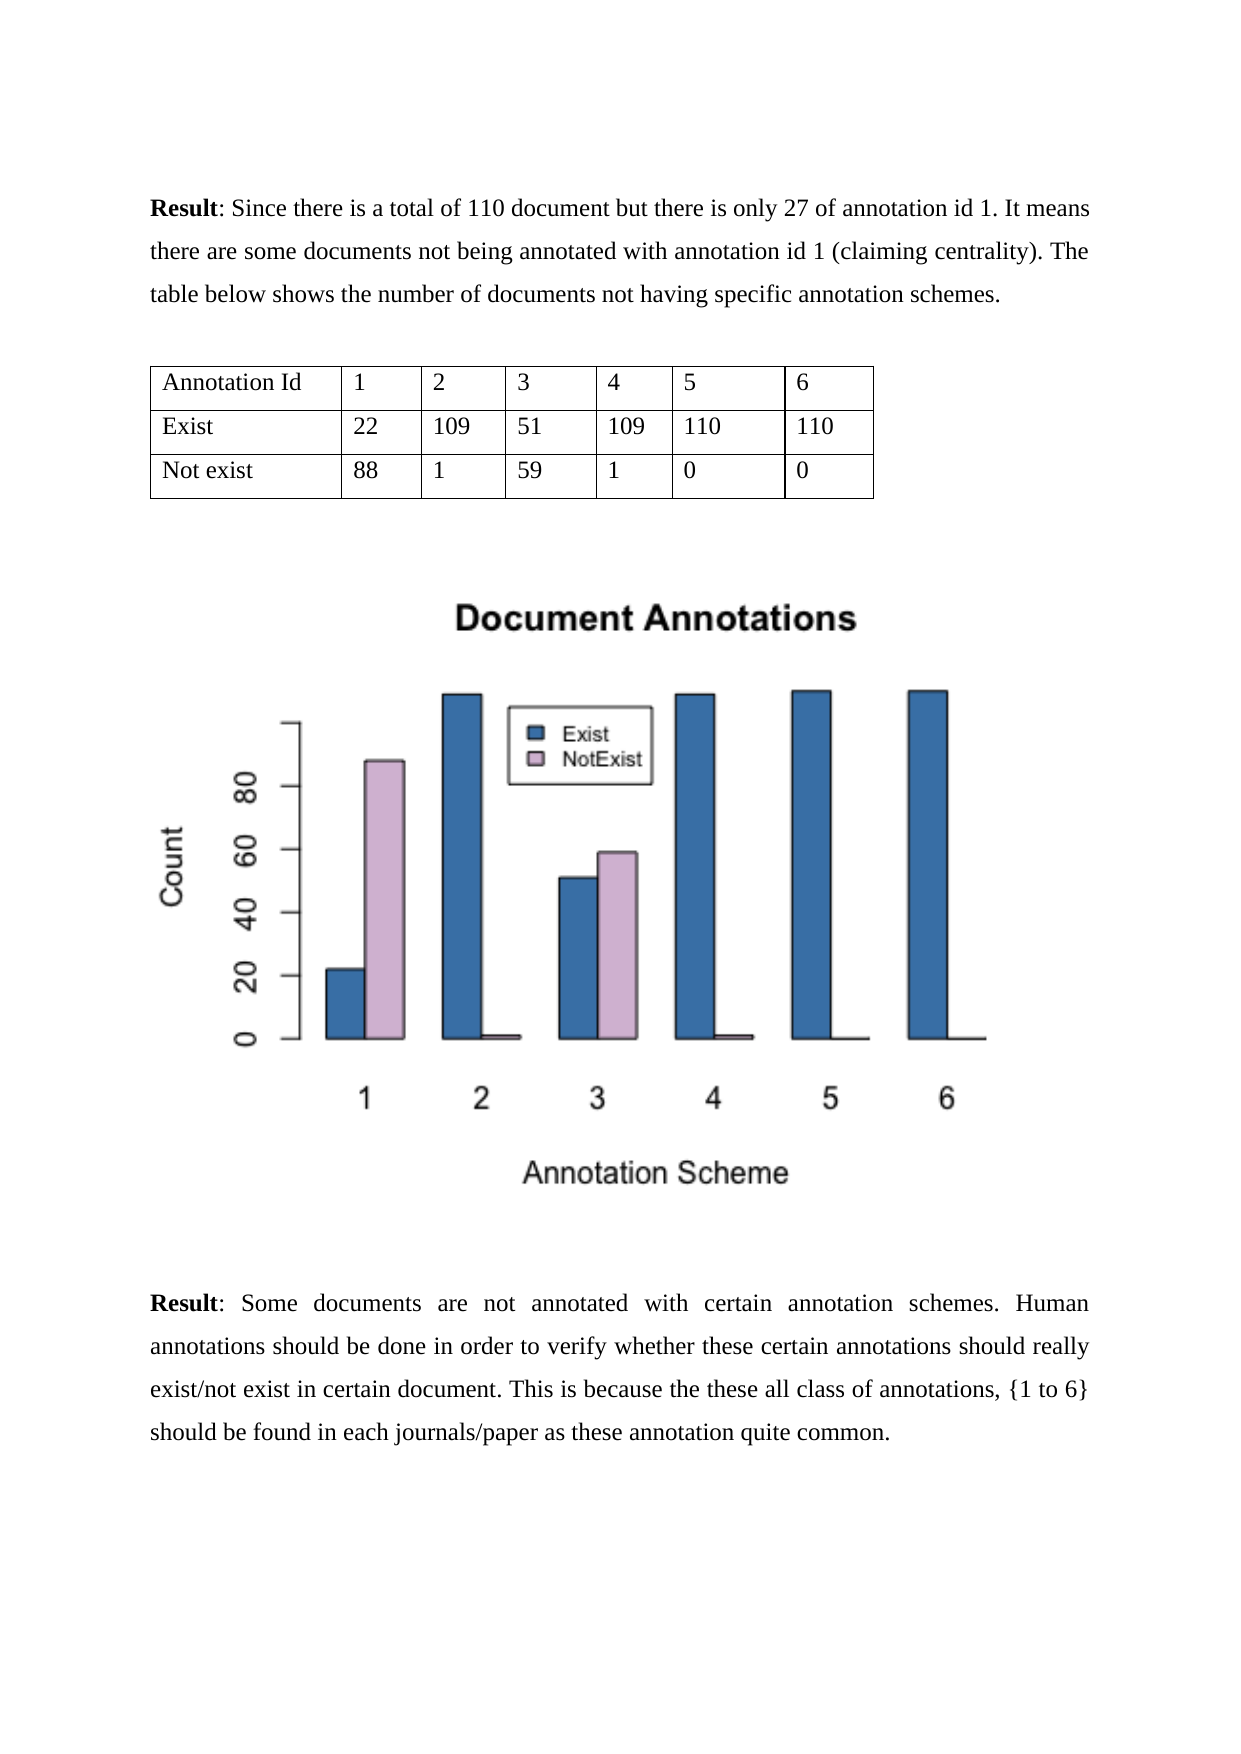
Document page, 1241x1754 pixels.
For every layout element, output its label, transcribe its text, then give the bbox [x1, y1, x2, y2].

table_cell 1 [422, 455, 505, 498]
table_cell 110 [673, 411, 784, 454]
table_cell 109 [597, 411, 672, 454]
picture [150, 542, 1090, 1230]
table_cell Exist [151, 411, 341, 454]
table_header 5 [673, 367, 784, 410]
table_cell 22 [342, 411, 421, 454]
table_cell 0 [673, 455, 784, 498]
table_header Annotation Id [151, 367, 341, 410]
table_cell 0 [786, 455, 873, 498]
table_cell 1 [597, 455, 672, 498]
table_cell 110 [786, 411, 873, 454]
table_cell Not exist [151, 455, 341, 498]
table_header 1 [342, 367, 421, 410]
table_header 4 [597, 367, 672, 410]
table_cell 109 [422, 411, 505, 454]
text Result: Since there is a total of 110 document but there is only 27 of annotation id 1. It means there are some documents not being annotated with annotation id 1 (claiming centrality). The table below shows the number of documents not having specific annotation schemes. [150, 193, 1090, 308]
table_header 6 [786, 367, 873, 410]
table_header 2 [422, 367, 505, 410]
table_header 3 [506, 367, 596, 410]
table_cell 88 [342, 455, 421, 498]
table_cell 59 [506, 455, 596, 498]
text Result: Some documents are not annotated with certain annotation schemes. Human annotations should be done in order to verify whether these certain annotations should really exist/not exist in certain document. This is because the these all class of annotations, {1 to 6} should be found in each journals/paper as these annotation quite common. [150, 1288, 1090, 1446]
table_cell 51 [506, 411, 596, 454]
